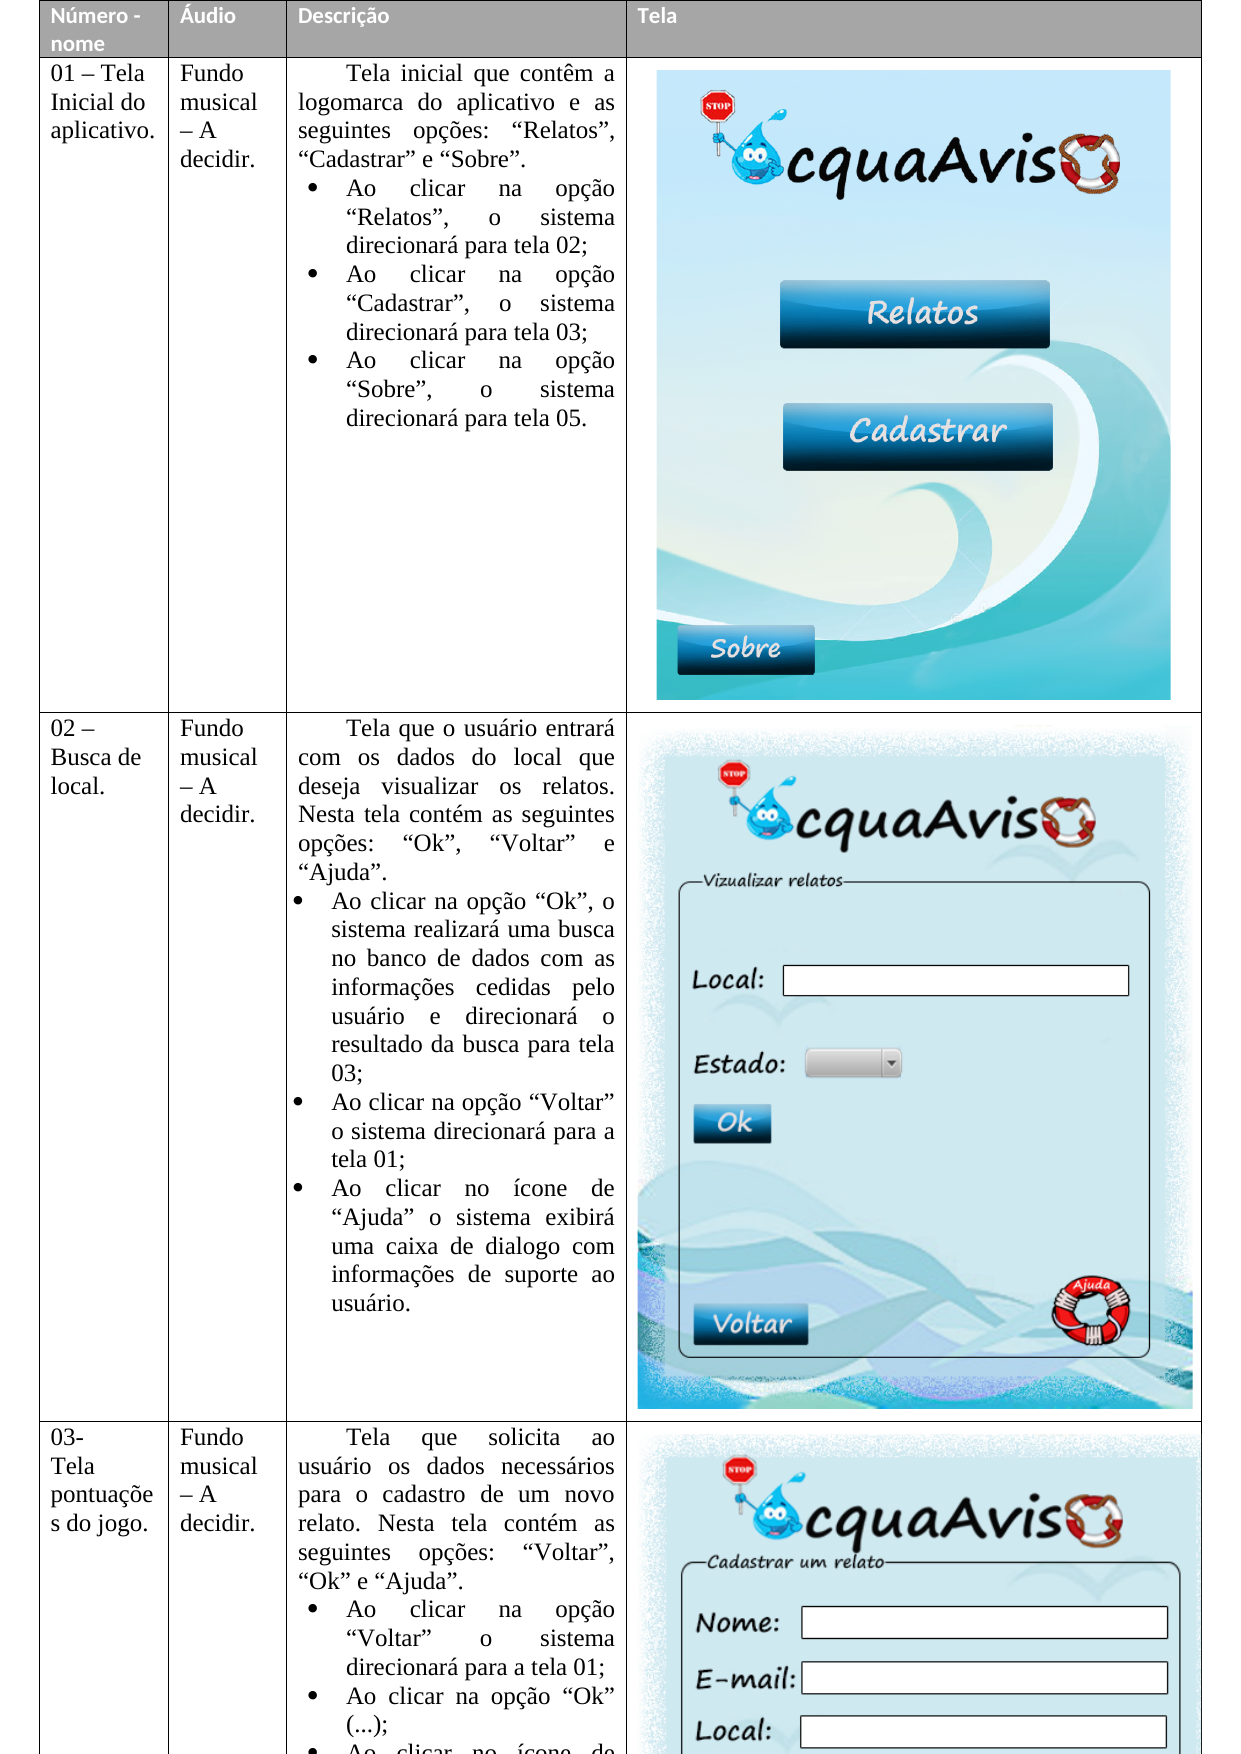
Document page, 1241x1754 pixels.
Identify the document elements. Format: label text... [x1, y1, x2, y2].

table_cell Fundo musical – A decidir. [169, 713, 286, 1421]
picture [637, 1434, 1202, 1754]
table_header Áudio [169, 1, 286, 57]
table_header Descrição [287, 1, 626, 57]
table_cell [627, 1422, 1201, 1754]
picture [637, 725, 1193, 1409]
picture [656, 70, 1171, 700]
table_cell 02 – Busca de local. [40, 713, 168, 1421]
table_cell 01 – Tela Inicial do aplicativo. [40, 58, 168, 712]
table_header Tela [627, 1, 1201, 57]
table_cell Fundo musical – A decidir. [169, 58, 286, 712]
table_cell [627, 58, 1201, 712]
table_cell Tela que solicita ao usuário os dados necessários para o cadastro de um novo relato. Nesta tela contém as seguintes opções: “Voltar”, “Ok” e “Ajuda”. Ao clicar na opção “Voltar” o sistema direcionará para a tela 01; Ao clicar na opção “Ok” (...); Ao clicar no ícone de “Ajuda” o sistema exibirá uma caixa de dialogo com informações de suporte ao usuário. [287, 1422, 626, 1754]
table_cell Tela inicial que contêm a logomarca do aplicativo e as seguintes opções: “Relatos”, “Cadastrar” e “Sobre”. Ao clicar na opção “Relatos”, o sistema direcionará para tela 02; Ao clicar na opção “Cadastrar”, o sistema direcionará para tela 03; Ao clicar na opção “Sobre”, o sistema direcionará para tela 05. [287, 58, 626, 712]
table_cell 03- Tela pontuações do jogo. [40, 1422, 168, 1754]
table_cell [627, 713, 1201, 1421]
table_header Número - nome [40, 1, 168, 57]
table_cell Fundo musical – A decidir. [169, 1422, 286, 1754]
table_cell Tela que o usuário entrará com os dados do local que deseja visualizar os relatos. Nesta tela contém as seguintes opções: “Ok”, “Voltar” e “Ajuda”. Ao clicar na opção “Ok”, o sistema realizará uma busca no banco de dados com as informações cedidas pelo usuário e direcionará o resultado da busca para tela 03; Ao clicar na opção “Voltar” o sistema direcionará para a tela 01; Ao clicar no ícone de “Ajuda” o sistema exibirá uma caixa de dialogo com informações de suporte ao usuário. [287, 713, 626, 1421]
